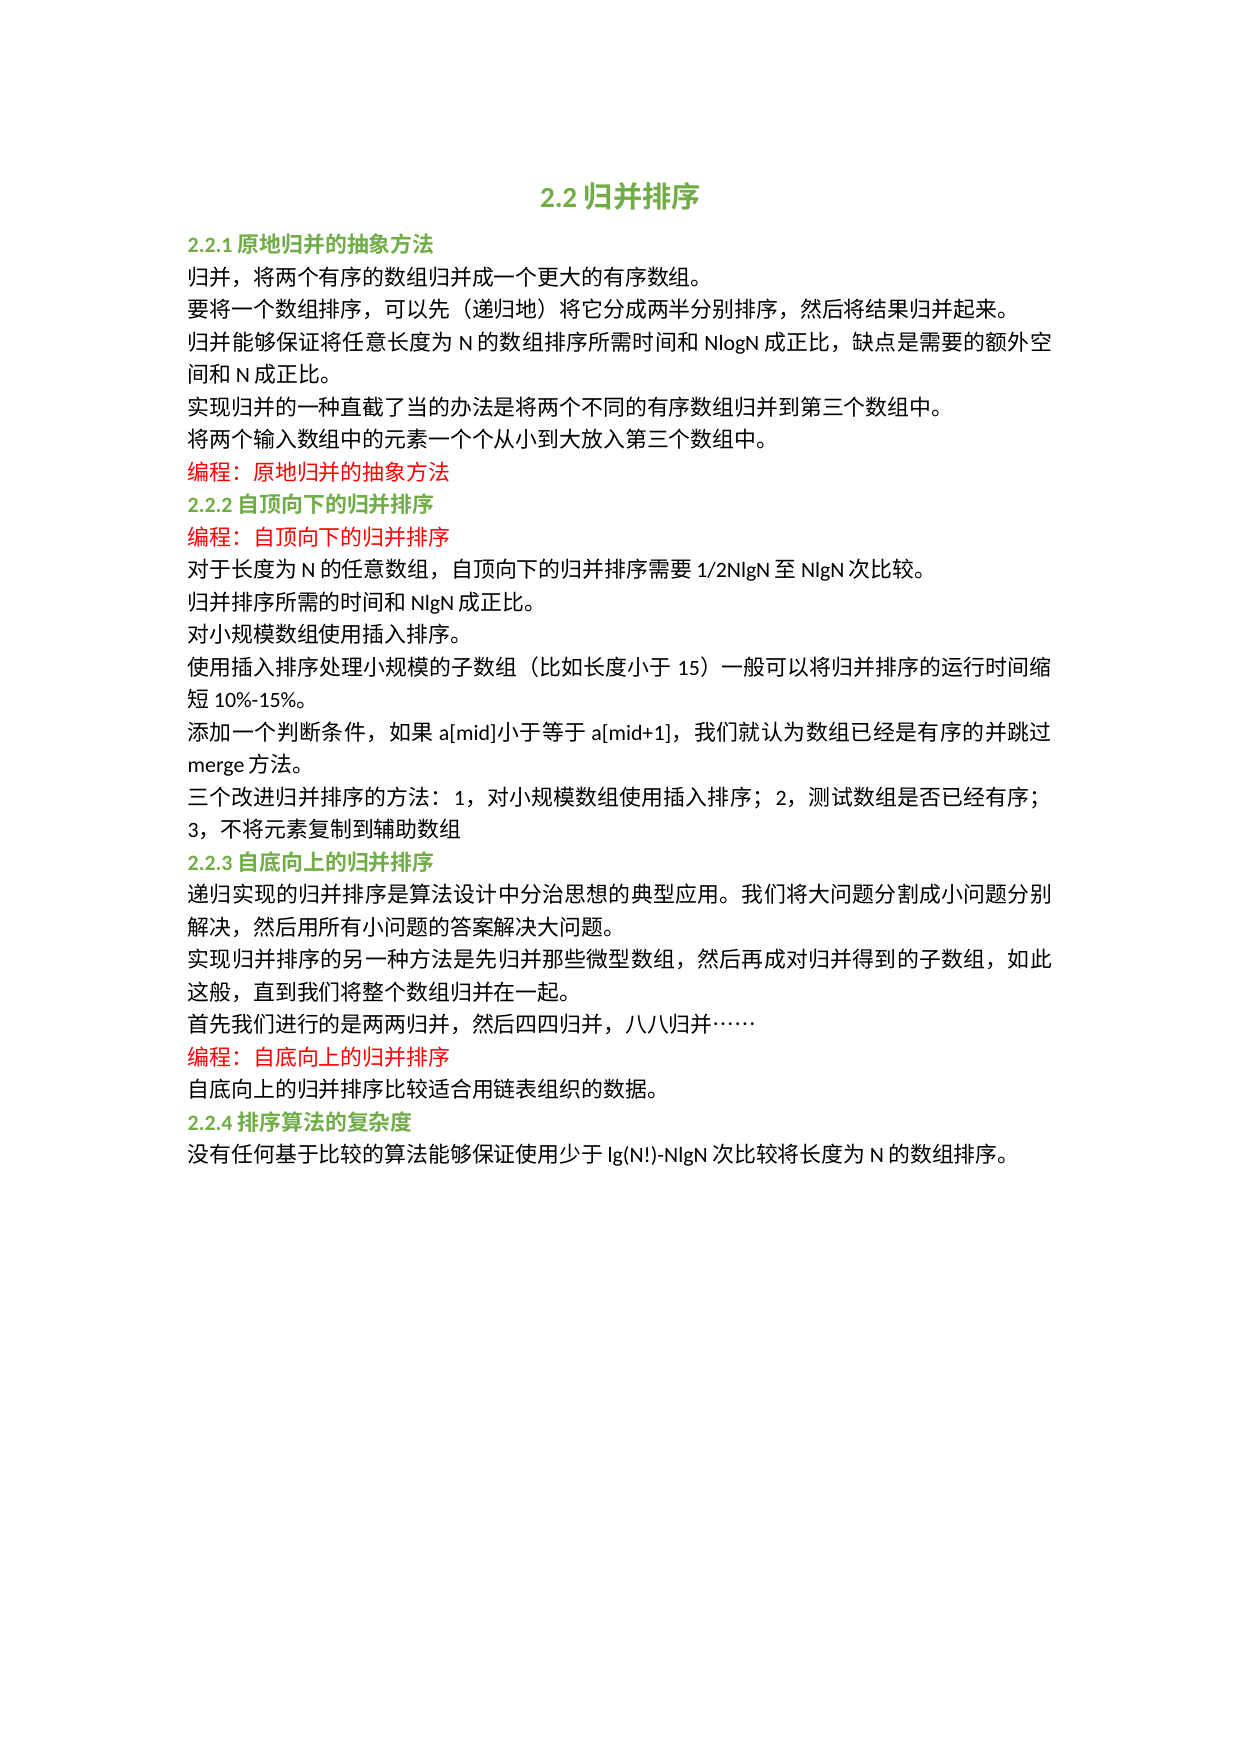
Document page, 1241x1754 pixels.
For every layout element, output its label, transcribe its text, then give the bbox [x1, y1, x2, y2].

text 编程：自顶向下的归并排序 [187, 519, 1053, 552]
text 2.2.2 自顶向下的归并排序 [187, 487, 1053, 519]
text 编程：自底向上的归并排序 [187, 1039, 1053, 1072]
text 实现归并排序的另一种方法是先归并那些微型数组，然后再成对归并得到的子数组，如此这般，直到我们将整个数组归并在一起。 [187, 942, 1053, 1007]
text 2.2.4 排序算法的复杂度 [187, 1104, 1053, 1137]
text 2.2 归并排序 [187, 162, 1053, 227]
text 归并排序所需的时间和NlgN成正比。 [187, 584, 1053, 617]
text 归并能够保证将任意长度为N的数组排序所需时间和NlogN成正比，缺点是需要的额外空间和N成正比。 [187, 324, 1053, 389]
text 递归实现的归并排序是算法设计中分治思想的典型应用。我们将大问题分割成小问题分别解决，然后用所有小问题的答案解决大问题。 [187, 877, 1053, 942]
text 归并，将两个有序的数组归并成一个更大的有序数组。 [187, 259, 1053, 292]
text 将两个输入数组中的元素一个个从小到大放入第三个数组中。 [187, 422, 1053, 454]
text 要将一个数组排序，可以先（递归地）将它分成两半分别排序，然后将结果归并起来。 [187, 292, 1053, 324]
text 对于长度为N的任意数组，自顶向下的归并排序需要1/2NlgN至NlgN次比较。 [187, 552, 1053, 584]
text 实现归并的一种直截了当的办法是将两个不同的有序数组归并到第三个数组中。 [187, 389, 1053, 422]
text 2.2.1 原地归并的抽象方法 [187, 227, 1053, 259]
text 编程：原地归并的抽象方法 [187, 454, 1053, 487]
text 2.2.3 自底向上的归并排序 [187, 844, 1053, 877]
text 使用插入排序处理小规模的子数组（比如长度小于15）一般可以将归并排序的运行时间缩短10%-15%。 [187, 649, 1053, 714]
text 三个改进归并排序的方法：1，对小规模数组使用插入排序；2，测试数组是否已经有序；3，不将元素复制到辅助数组 [187, 779, 1053, 844]
text 没有任何基于比较的算法能够保证使用少于lg(N!)-NlgN次比较将长度为N的数组排序。 [187, 1137, 1053, 1169]
text 首先我们进行的是两两归并，然后四四归并，八八归并…… [187, 1007, 1053, 1039]
text 自底向上的归并排序比较适合用链表组织的数据。 [187, 1072, 1053, 1104]
text 对小规模数组使用插入排序。 [187, 617, 1053, 649]
text 添加一个判断条件，如果a[mid]小于等于a[mid+1]，我们就认为数组已经是有序的并跳过merge方法。 [187, 714, 1053, 779]
